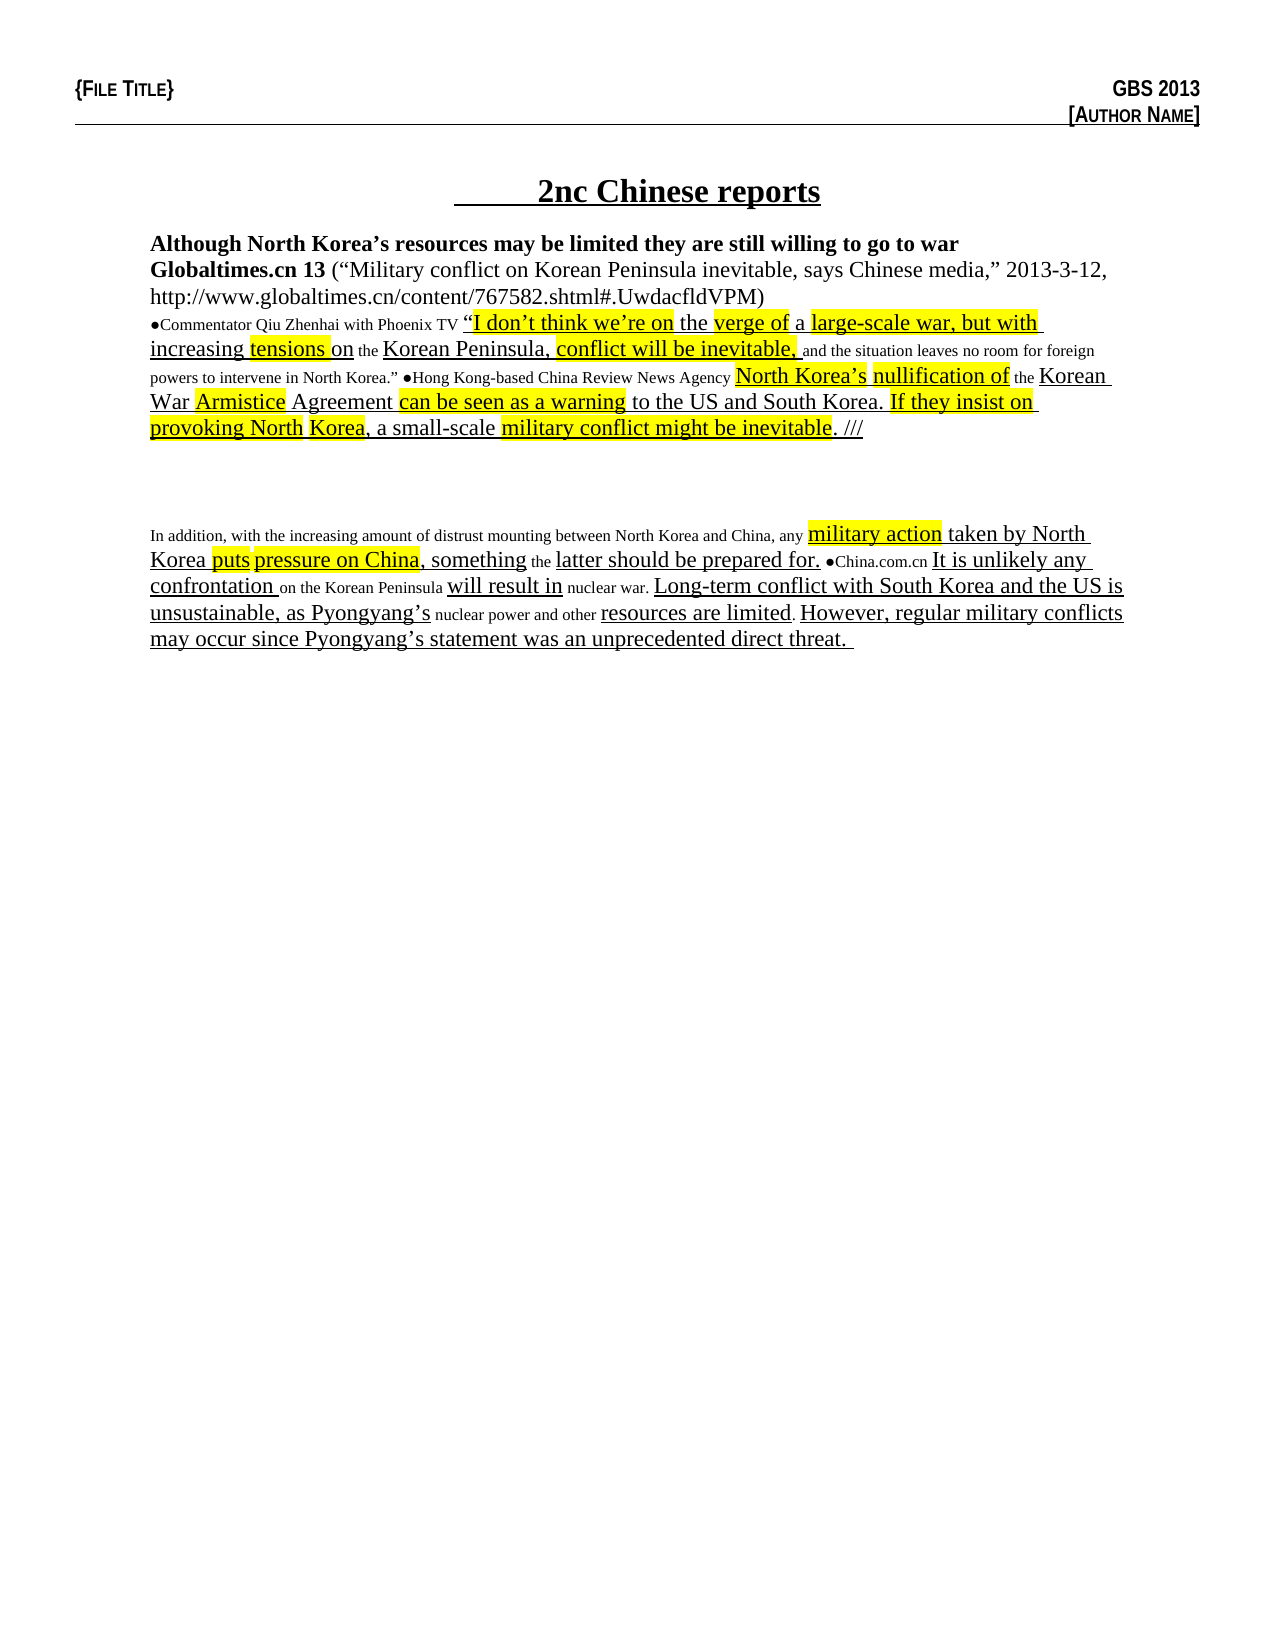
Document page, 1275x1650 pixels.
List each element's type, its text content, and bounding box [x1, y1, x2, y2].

text ●Commentator Qiu Zhenhai with Phoenix TV “I don’t think we’re on the verge of a large-scale war, but with increasing tensions on the Korean Peninsula, conflict will be inevitable, and the situation leaves no room for foreign powers to intervene in North Korea.” ●Hong Kong-based China Review News Agency North Korea’s nullification of the Korean War Armistice Agreement can be seen as a warning to the US and South Korea. If they insist on provoking North Korea, a small-scale military conflict might be inevitable. /// [150, 309, 1125, 441]
text In addition, with the increasing amount of distrust mounting between North Korea and China, any military action taken by North Korea puts pressure on China, something the latter should be prepared for. ●China.com.cn It is unlikely any confrontation on the Korean Peninsula will result in nuclear war. Long-term conflict with South Korea and the US is unsustainable, as Pyongyang’s nuclear power and other resources are limited. However, regular military conflicts may occur since Pyongyang’s statement was an unprecedented direct threat. [150, 520, 1125, 652]
text Globaltimes.cn 13 (“Military conflict on Korean Peninsula inevitable, says Chinese media,” 2013-3-12, http://www.globaltimes.cn/content/767582.shtml#.UwdacfldVPM) [150, 256, 1125, 309]
subtitle 2nc Chinese reports [150, 171, 1125, 209]
subtitle Although North Korea’s resources may be limited they are still willing to go to war [150, 230, 1125, 256]
